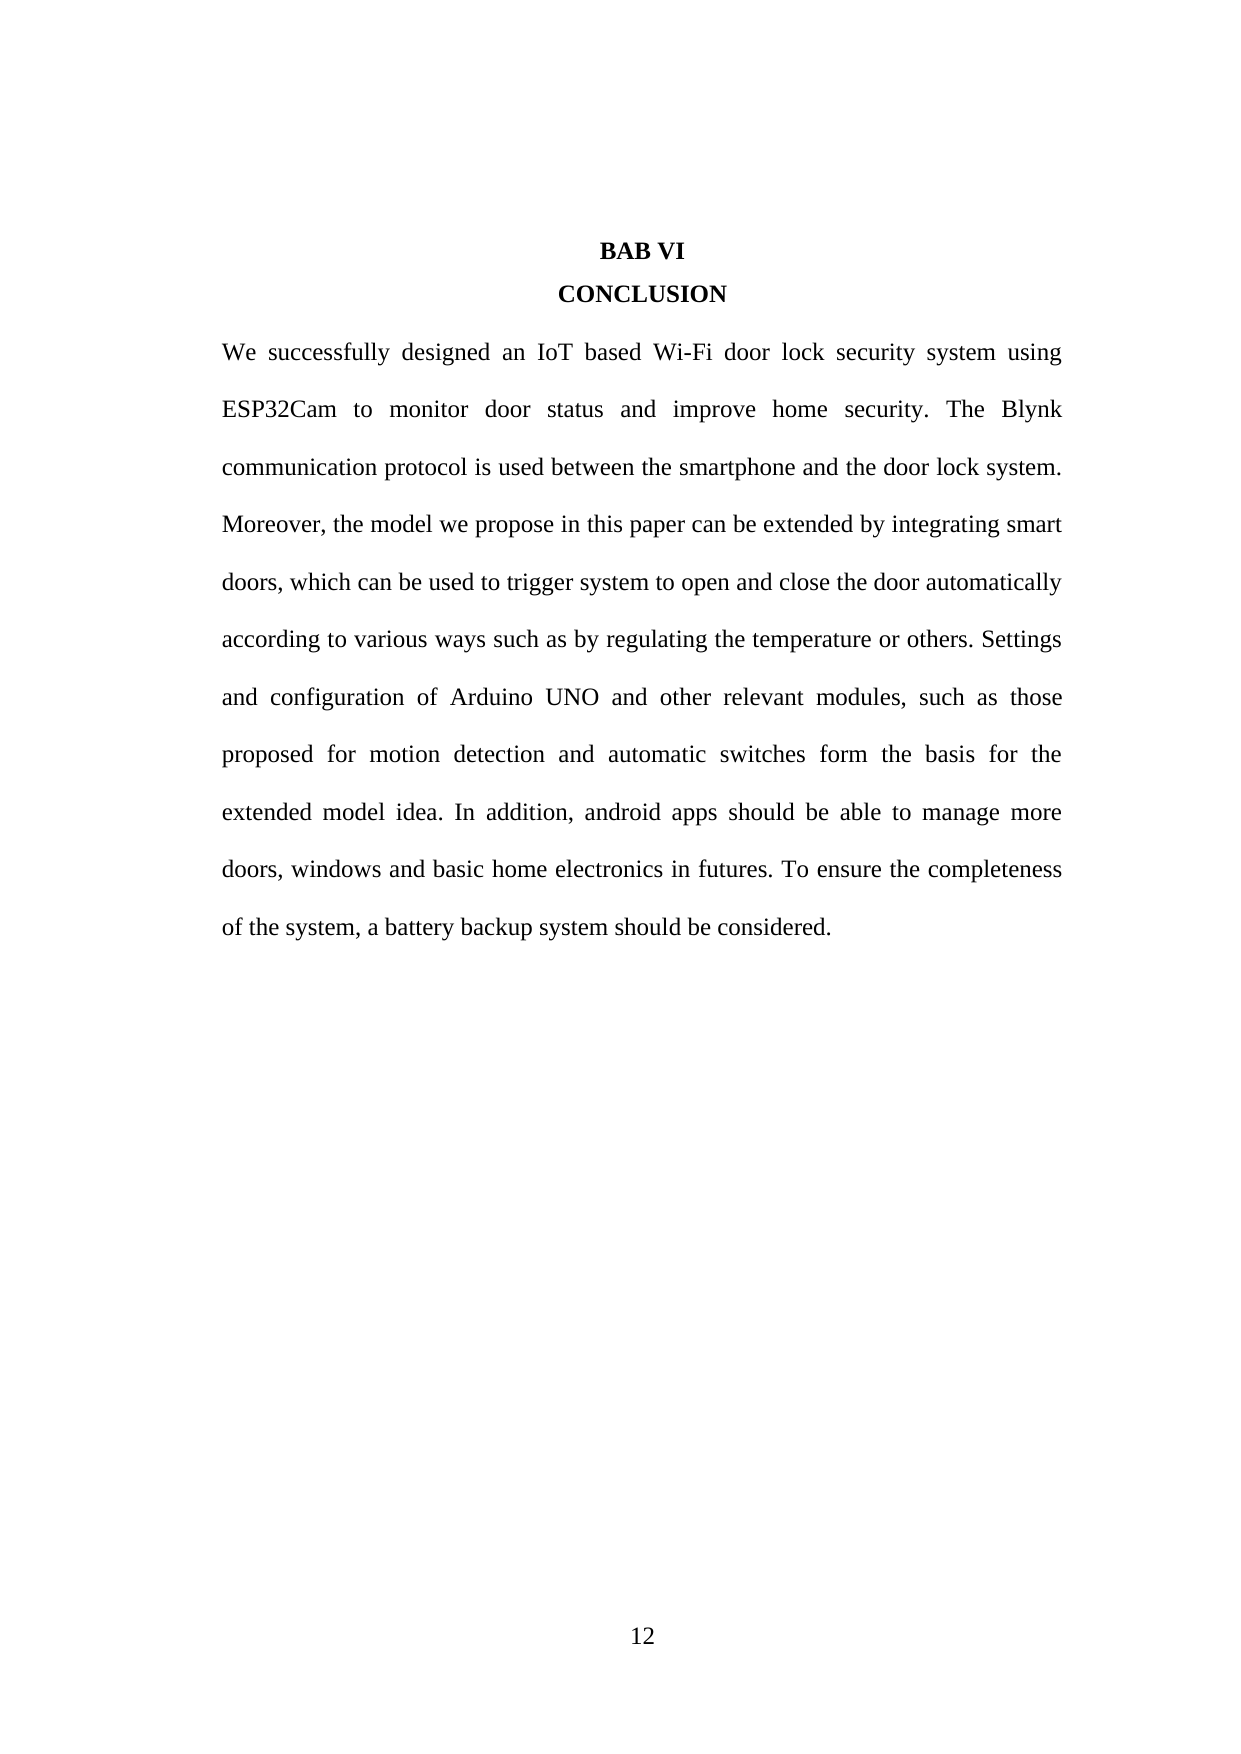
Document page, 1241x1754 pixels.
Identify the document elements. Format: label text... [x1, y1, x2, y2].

subtitle We successfully designed an IoT based Wi-Fi door lock security system using ESP32Cam to monitor door status and improve home security. The Blynk communication protocol is used between the smartphone and the door lock system. Moreover, the model we propose in this paper can be extended by integrating smart doors, which can be used to trigger system to open and close the door automatically according to various ways such as by regulating the temperature or others. Settings and configuration of Arduino UNO and other relevant modules, such as those proposed for motion detection and automatic switches form the basis for the extended model idea. In addition, android apps should be able to manage more doors, windows and basic home electronics in futures. To ensure the completeness of the system, a battery backup system should be considered. [222, 337, 1063, 941]
text BAB VI [222, 236, 1063, 265]
text CONCLUSION [222, 279, 1063, 308]
